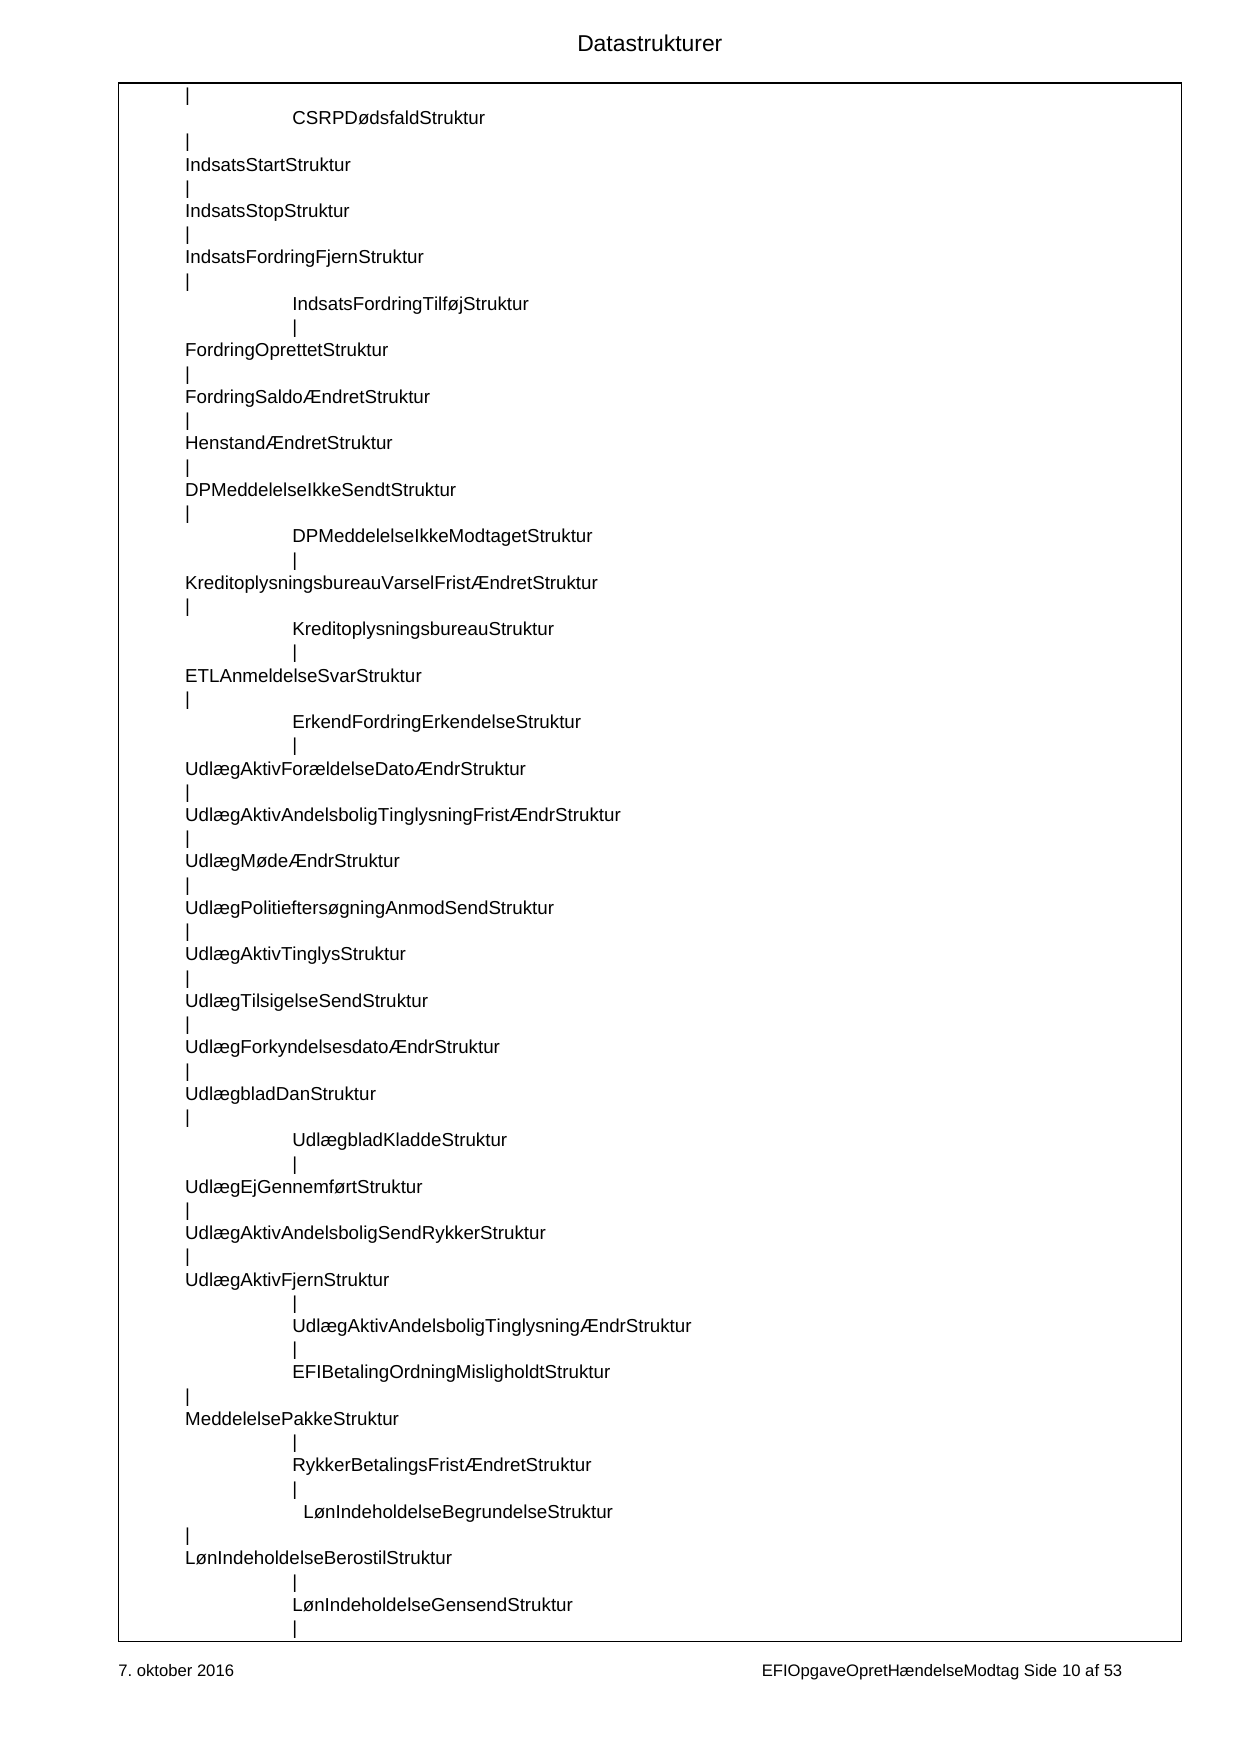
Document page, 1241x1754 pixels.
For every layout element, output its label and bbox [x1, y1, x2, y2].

table_cell [119, 84, 1181, 1641]
